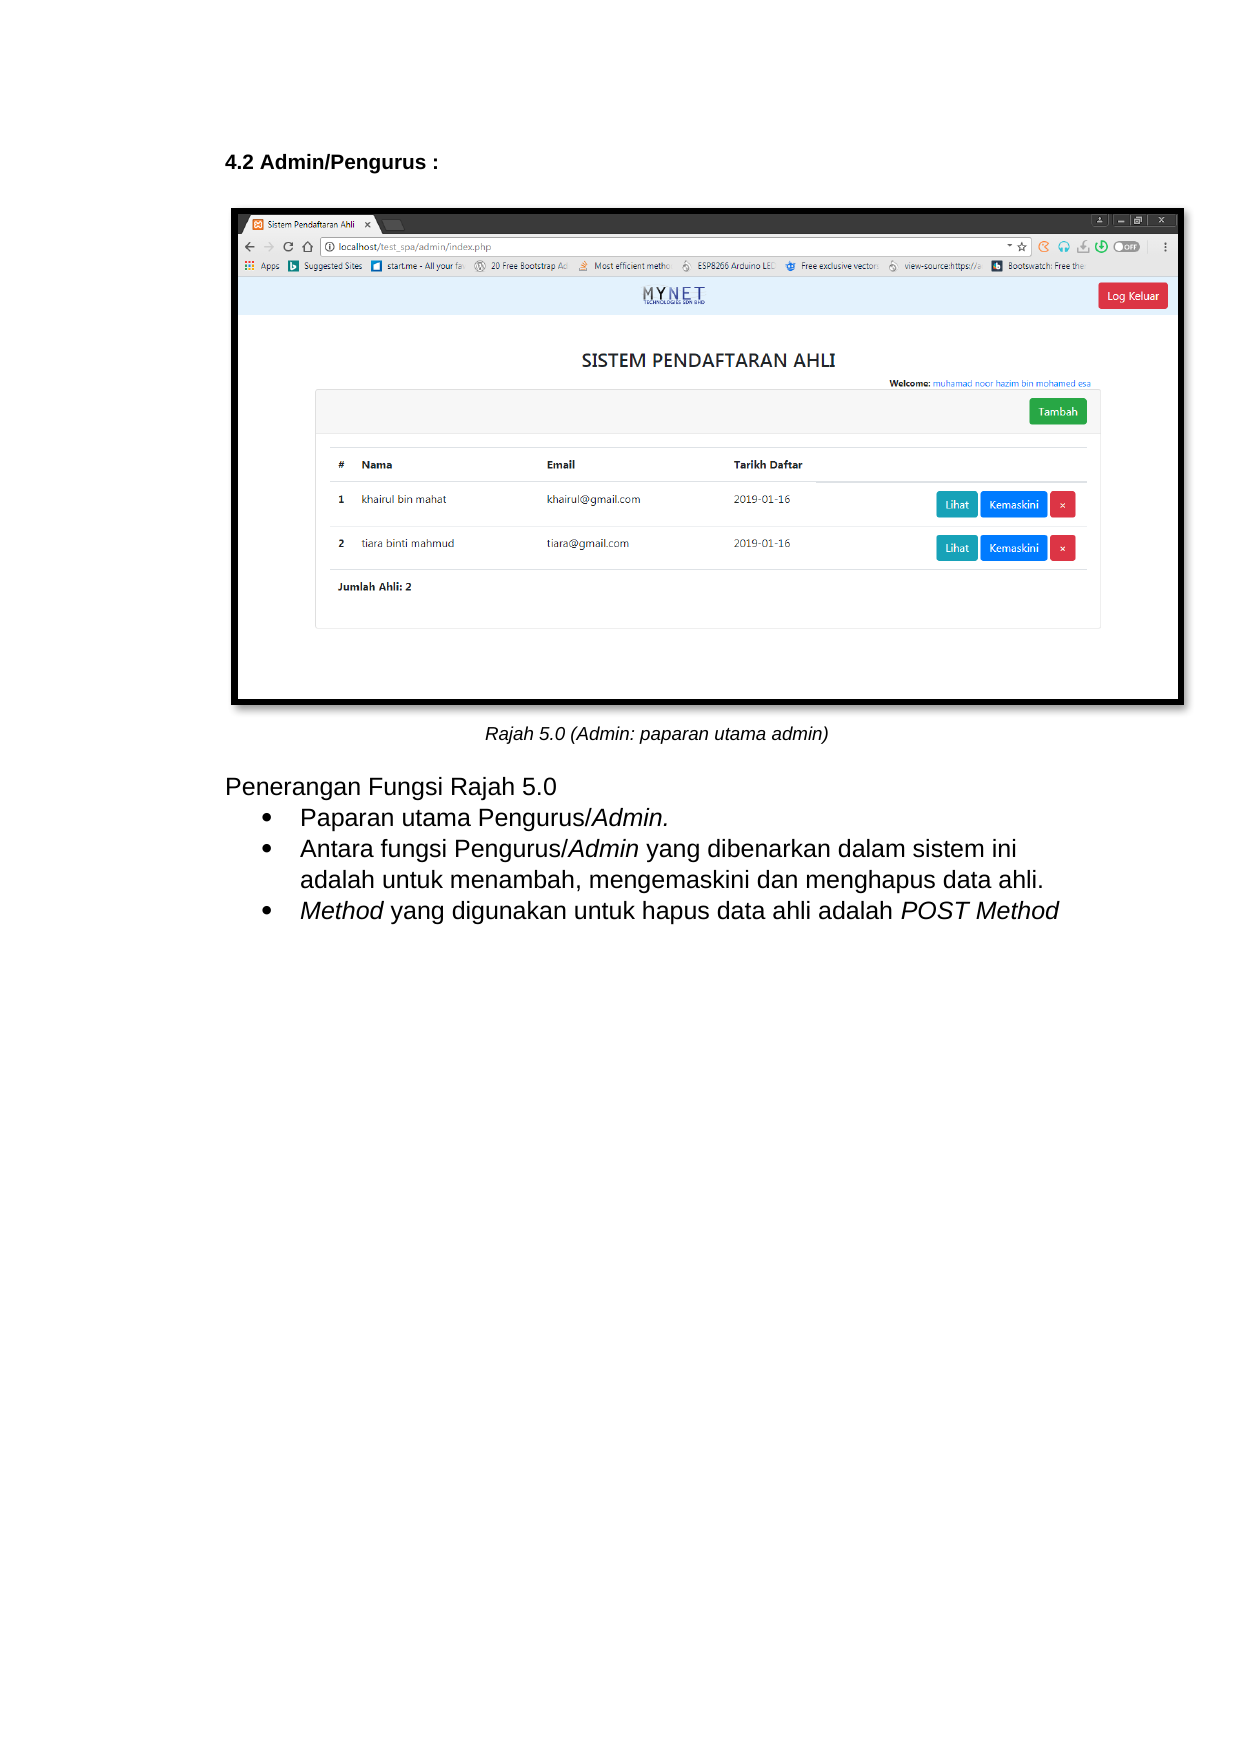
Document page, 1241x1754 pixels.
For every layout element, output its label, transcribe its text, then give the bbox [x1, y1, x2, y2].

picture [238, 214, 1178, 699]
list 4.2 Admin/Pengurus : [225, 150, 1090, 174]
list Method yang digunakan untuk hapus data ahli adalah POST Method [262, 896, 1090, 925]
list Rajah 5.0 (Admin: paparan utama admin) [225, 723, 1090, 744]
list Penerangan Fungsi Rajah 5.0 [225, 772, 1090, 801]
list Antara fungsi Pengurus/Admin yang dibenarkan dalam sistem ini adalah untuk menambah, mengemaskini dan menghapus data ahli. [262, 834, 1090, 894]
list Paparan utama Pengurus/Admin. [262, 803, 1090, 832]
